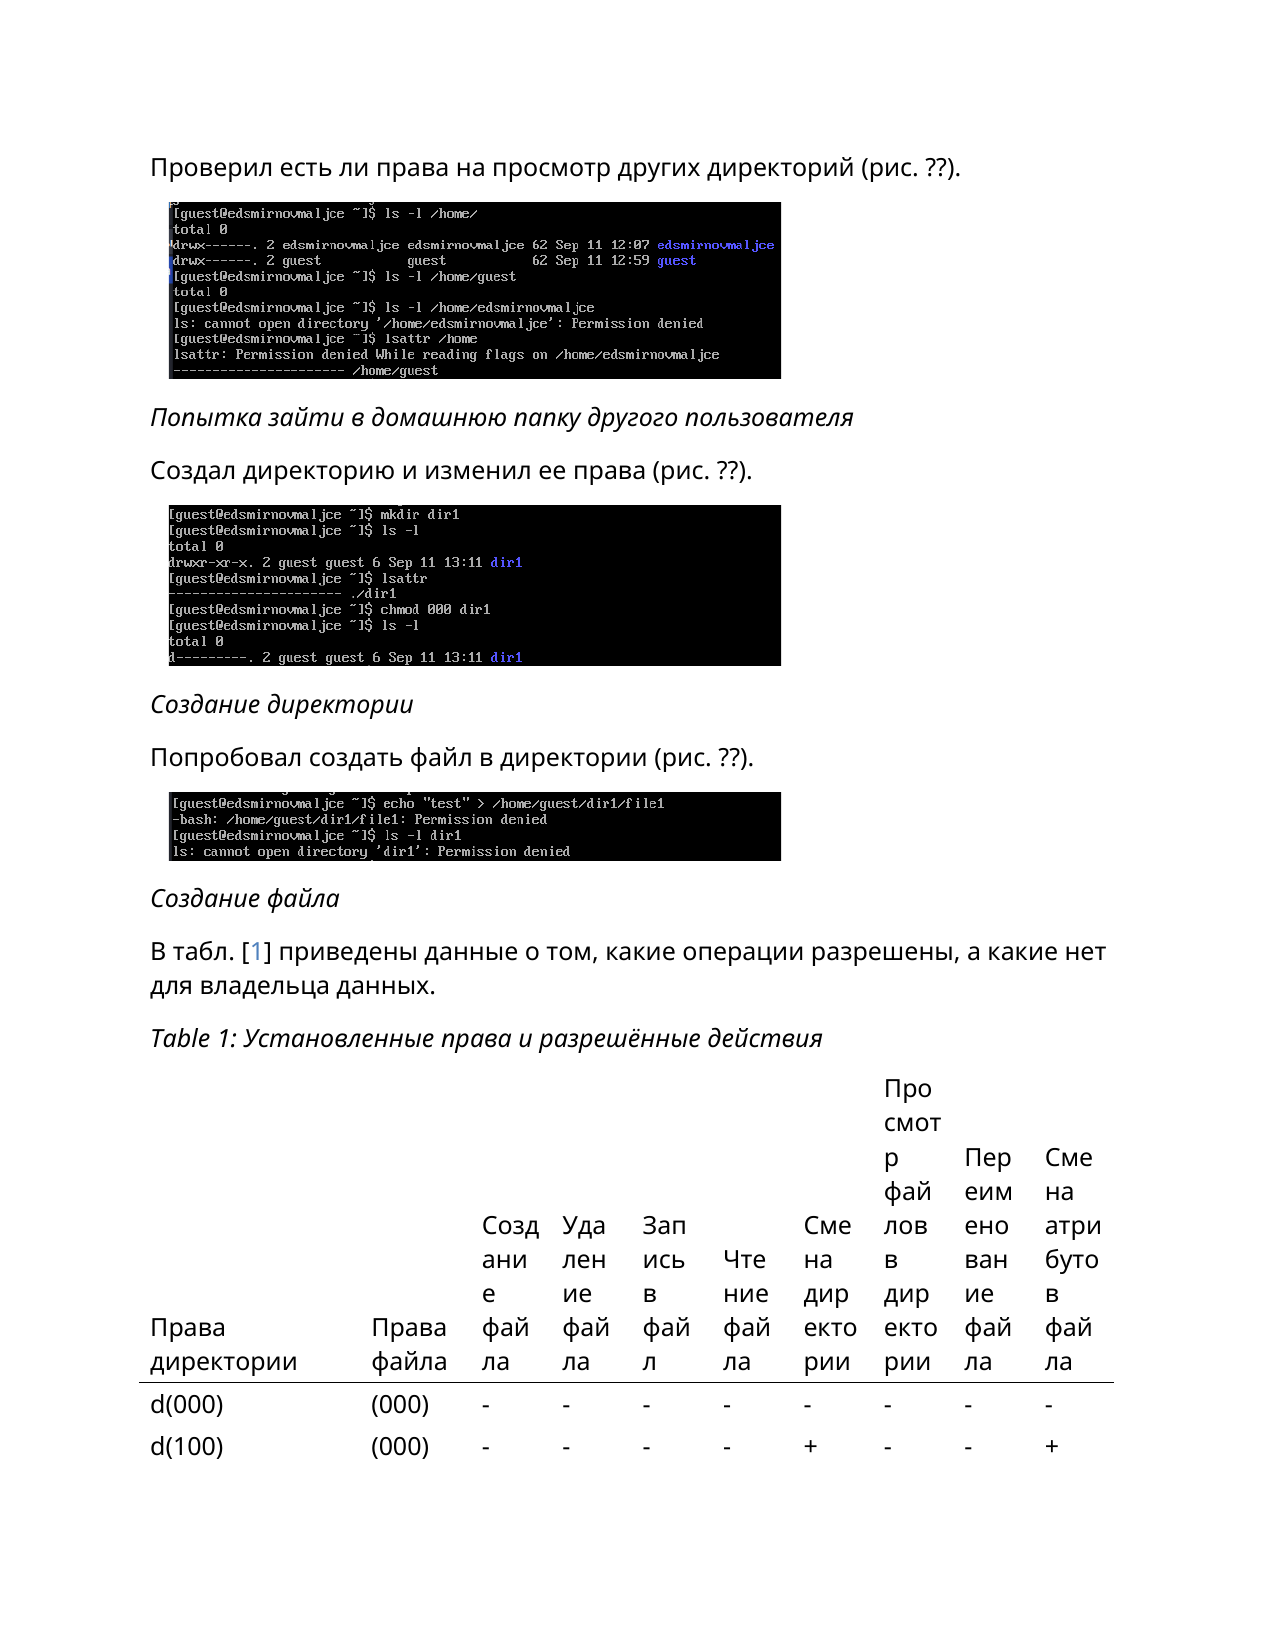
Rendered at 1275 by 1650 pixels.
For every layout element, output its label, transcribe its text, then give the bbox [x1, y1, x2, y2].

table_cell d(100) [139, 1425, 360, 1466]
picture [168, 505, 782, 666]
text Попробовал создать файл в директории (рис. ??). [150, 739, 1125, 773]
table_cell - [631, 1425, 712, 1466]
table_header Права директории [139, 1067, 360, 1381]
table_cell - [953, 1425, 1033, 1466]
table_header Смена атрибутов файла [1033, 1067, 1114, 1381]
picture [168, 202, 782, 379]
text Создание директории [150, 686, 1125, 720]
table_cell - [551, 1425, 631, 1466]
table_cell (000) [360, 1425, 470, 1466]
table_cell - [712, 1383, 792, 1424]
text Попытка зайти в домашнюю папку другого пользователя [150, 400, 1125, 434]
table_header Смена директории [792, 1067, 872, 1381]
table_cell - [953, 1383, 1033, 1424]
table_header Переименование файла [953, 1067, 1033, 1381]
text Table 1: Установленные права и разрешённые действия [150, 1021, 1125, 1055]
picture [168, 792, 782, 861]
table_header Удаление файла [551, 1067, 631, 1381]
table_cell - [551, 1383, 631, 1424]
table_cell + [1033, 1425, 1114, 1466]
text Создал директорию и изменил ее права (рис. ??). [150, 453, 1125, 487]
table_cell - [631, 1383, 712, 1424]
table_header Чтение файла [712, 1067, 792, 1381]
table_cell - [1033, 1383, 1114, 1424]
table_header Права файла [360, 1067, 470, 1381]
table_cell - [873, 1383, 953, 1424]
table_header Просмотр файлов в директории [873, 1067, 953, 1381]
table_cell - [873, 1425, 953, 1466]
text Проверил есть ли права на просмотр других директорий (рис. ??). [150, 150, 1125, 184]
table_cell + [792, 1425, 872, 1466]
text В табл. [1] приведены данные о том, какие операции разрешены, а какие нет для владельца данных. [150, 934, 1125, 1002]
text Создание файла [150, 881, 1125, 915]
table_cell - [712, 1425, 792, 1466]
table_cell (000) [360, 1383, 470, 1424]
table_cell - [470, 1425, 551, 1466]
table_header Запись в файл [631, 1067, 712, 1381]
table_header Создание файла [470, 1067, 551, 1381]
table_cell - [470, 1383, 551, 1424]
table_cell d(000) [139, 1383, 360, 1424]
table_cell - [792, 1383, 872, 1424]
